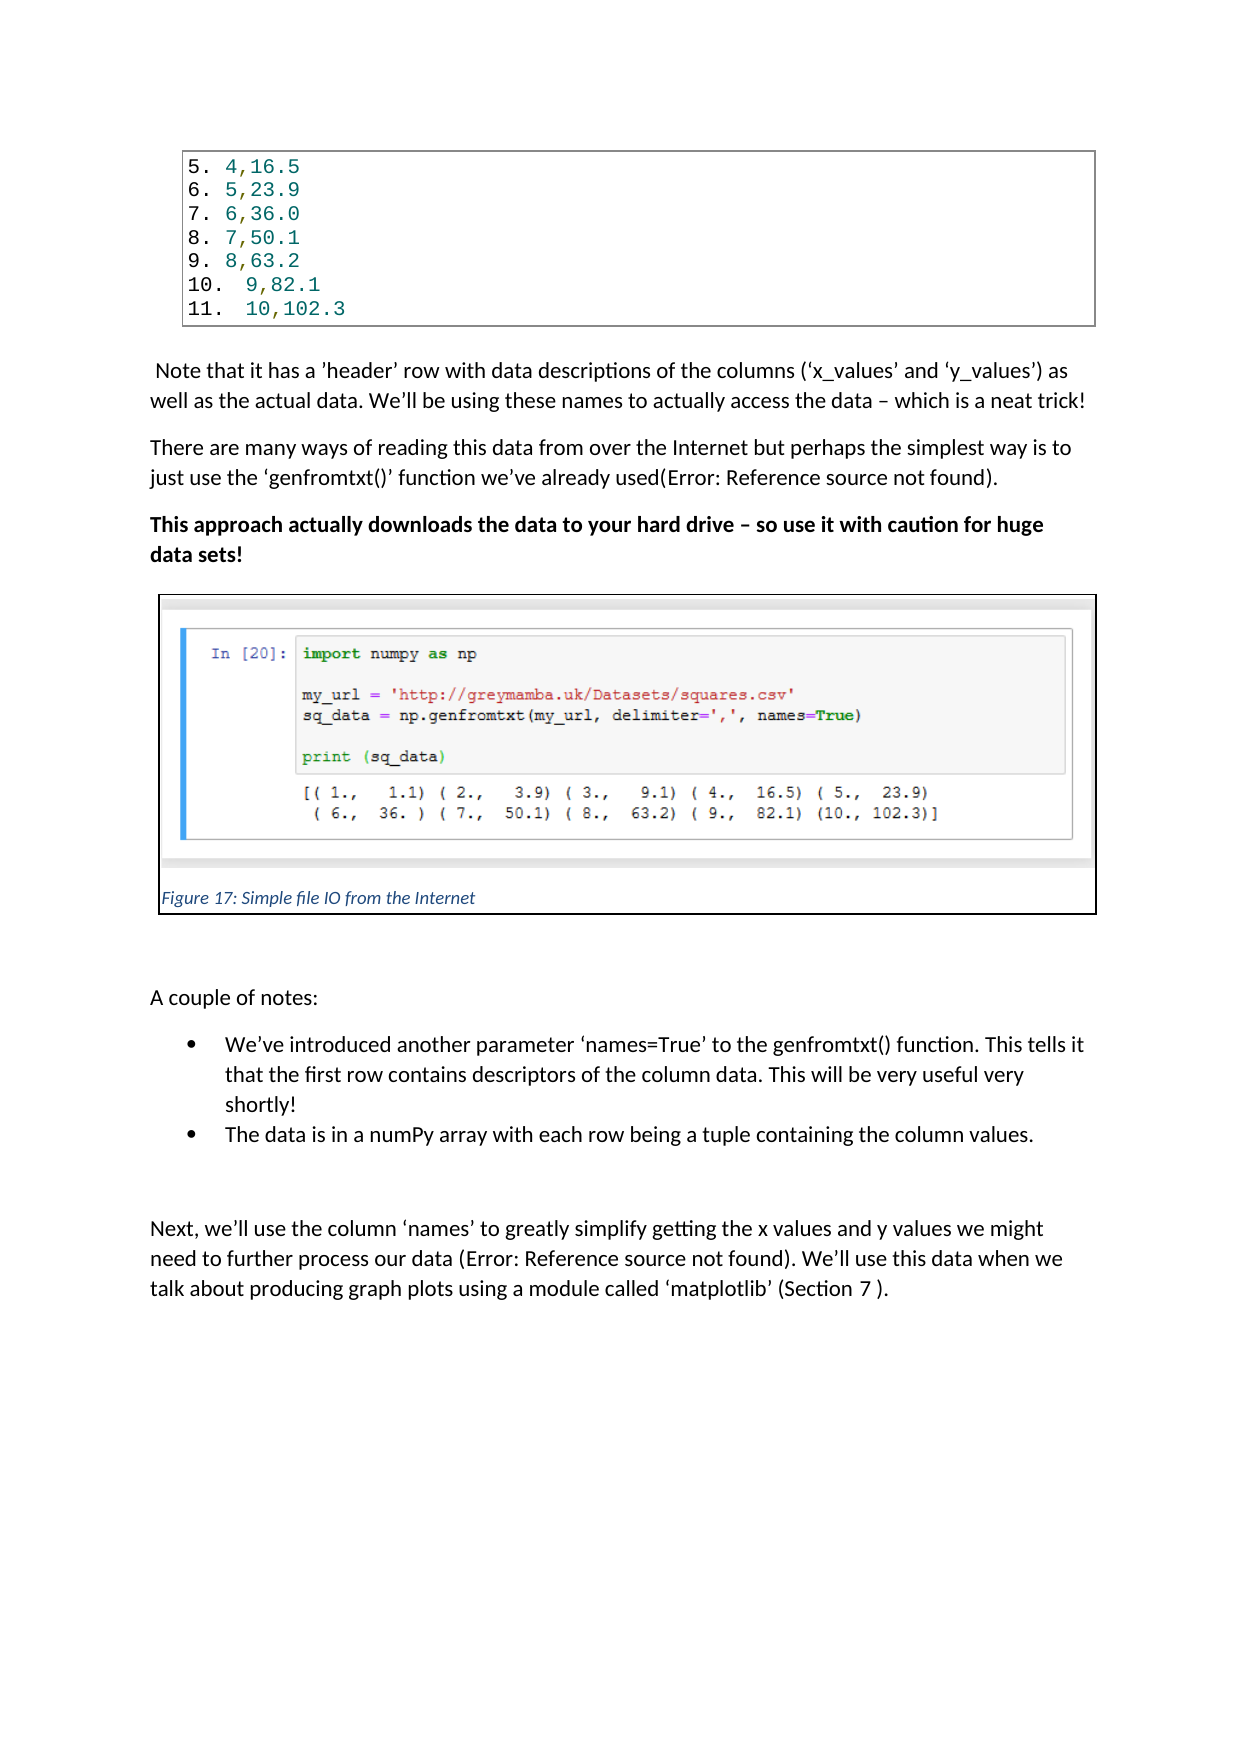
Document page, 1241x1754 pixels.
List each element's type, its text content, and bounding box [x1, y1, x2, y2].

text This approach actually downloads the data to your hard drive – so use it with caution for huge data sets! [150, 510, 1090, 568]
list 10,102.3 [183, 292, 1094, 325]
text There are many ways of reading this data from over the Internet but perhaps the simplest way is to just use the ‘genfromtxt()’ function we’ve already used(Figure 17). [150, 433, 1090, 491]
list We’ve introduced another parameter ‘names=True’ to the genfromtxt() function. This tells it that the first row contains descriptors of the column data. This will be very useful very shortly! [187, 1030, 1090, 1118]
list 5,23.9 [183, 174, 1094, 197]
list 9,82.1 [183, 268, 1094, 292]
list 6,36.0 [183, 197, 1094, 221]
list The data is in a numPy array with each row being a tuple containing the column values. [187, 1120, 1090, 1148]
list 8,63.2 [183, 244, 1094, 268]
text Note that it has a ’header’ row with data descriptions of the columns (‘x_values’ and ‘y_values’) as well as the actual data. We’ll be using these names to actually access the data – which is a neat trick! [150, 356, 1090, 414]
text A couple of notes: [150, 983, 1090, 1011]
picture [161, 599, 1095, 868]
list 4,16.5 [183, 152, 1094, 174]
list 7,50.1 [183, 221, 1094, 244]
text Next, we’ll use the column ‘names’ to greatly simplify getting the x values and y values we might need to further process our data (Figure 18). We’ll use this data when we talk about producing graph plots using a module called ‘matplotlib’ (Section 7 ). [150, 1214, 1090, 1302]
